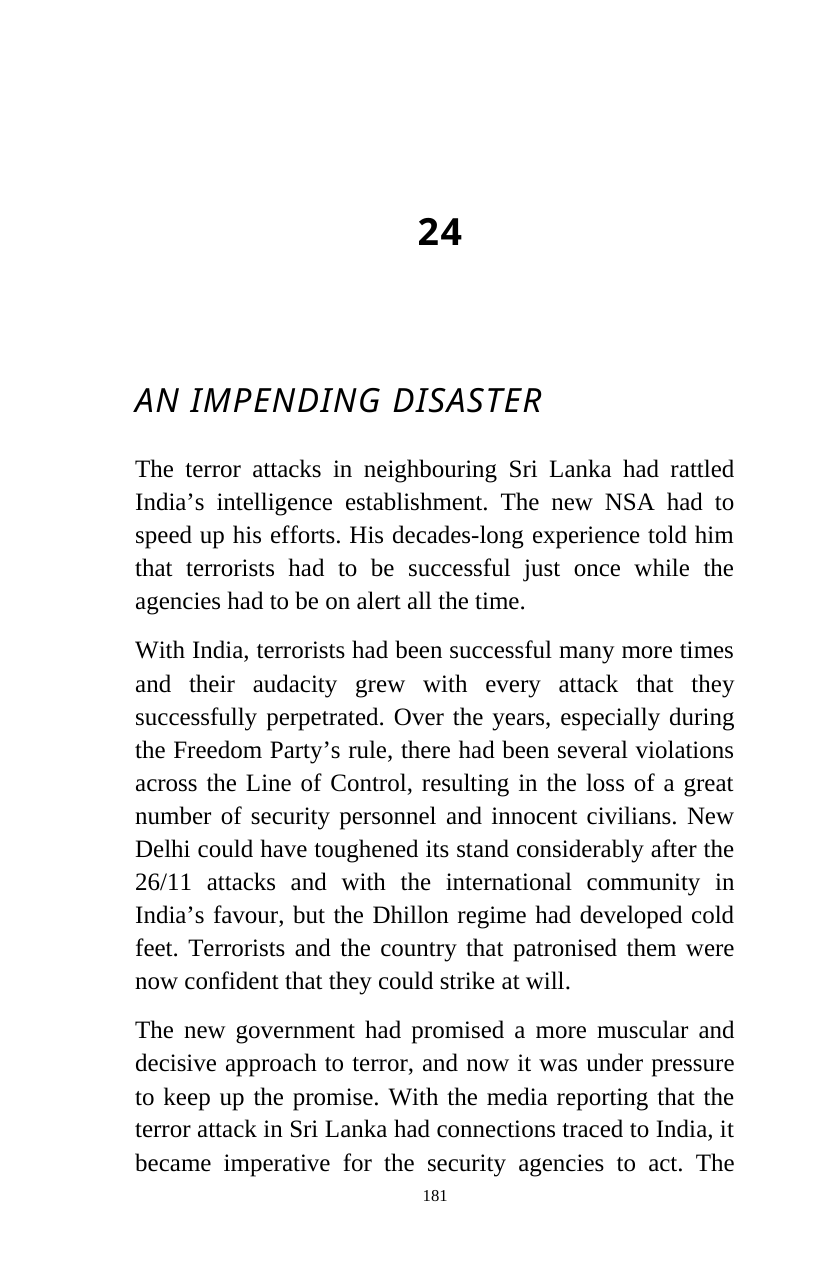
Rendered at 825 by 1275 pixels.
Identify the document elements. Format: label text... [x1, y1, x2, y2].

text The terror attacks in neighbouring Sri Lanka had rattled India’s intelligence establishment. The new NSA had to speed up his efforts. His decades-long experience told him that terrorists had to be successful just once while the agencies had to be on alert all the time. [135, 454, 735, 615]
subtitle An impending disaster [135, 377, 735, 422]
text With India, terrorists had been successful many more times and their audacity grew with every attack that they successfully perpetrated. Over the years, especially during the Freedom Party’s rule, there had been several violations across the Line of Control, resulting in the loss of a great number of security personnel and innocent civilians. New Delhi could have toughened its stand considerably after the 26/11 attacks and with the international community in India’s favour, but the Dhillon regime had developed cold feet. Terrorists and the country that patronised them were now confident that they could strike at will. [135, 636, 735, 994]
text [135, 1016, 735, 1176]
